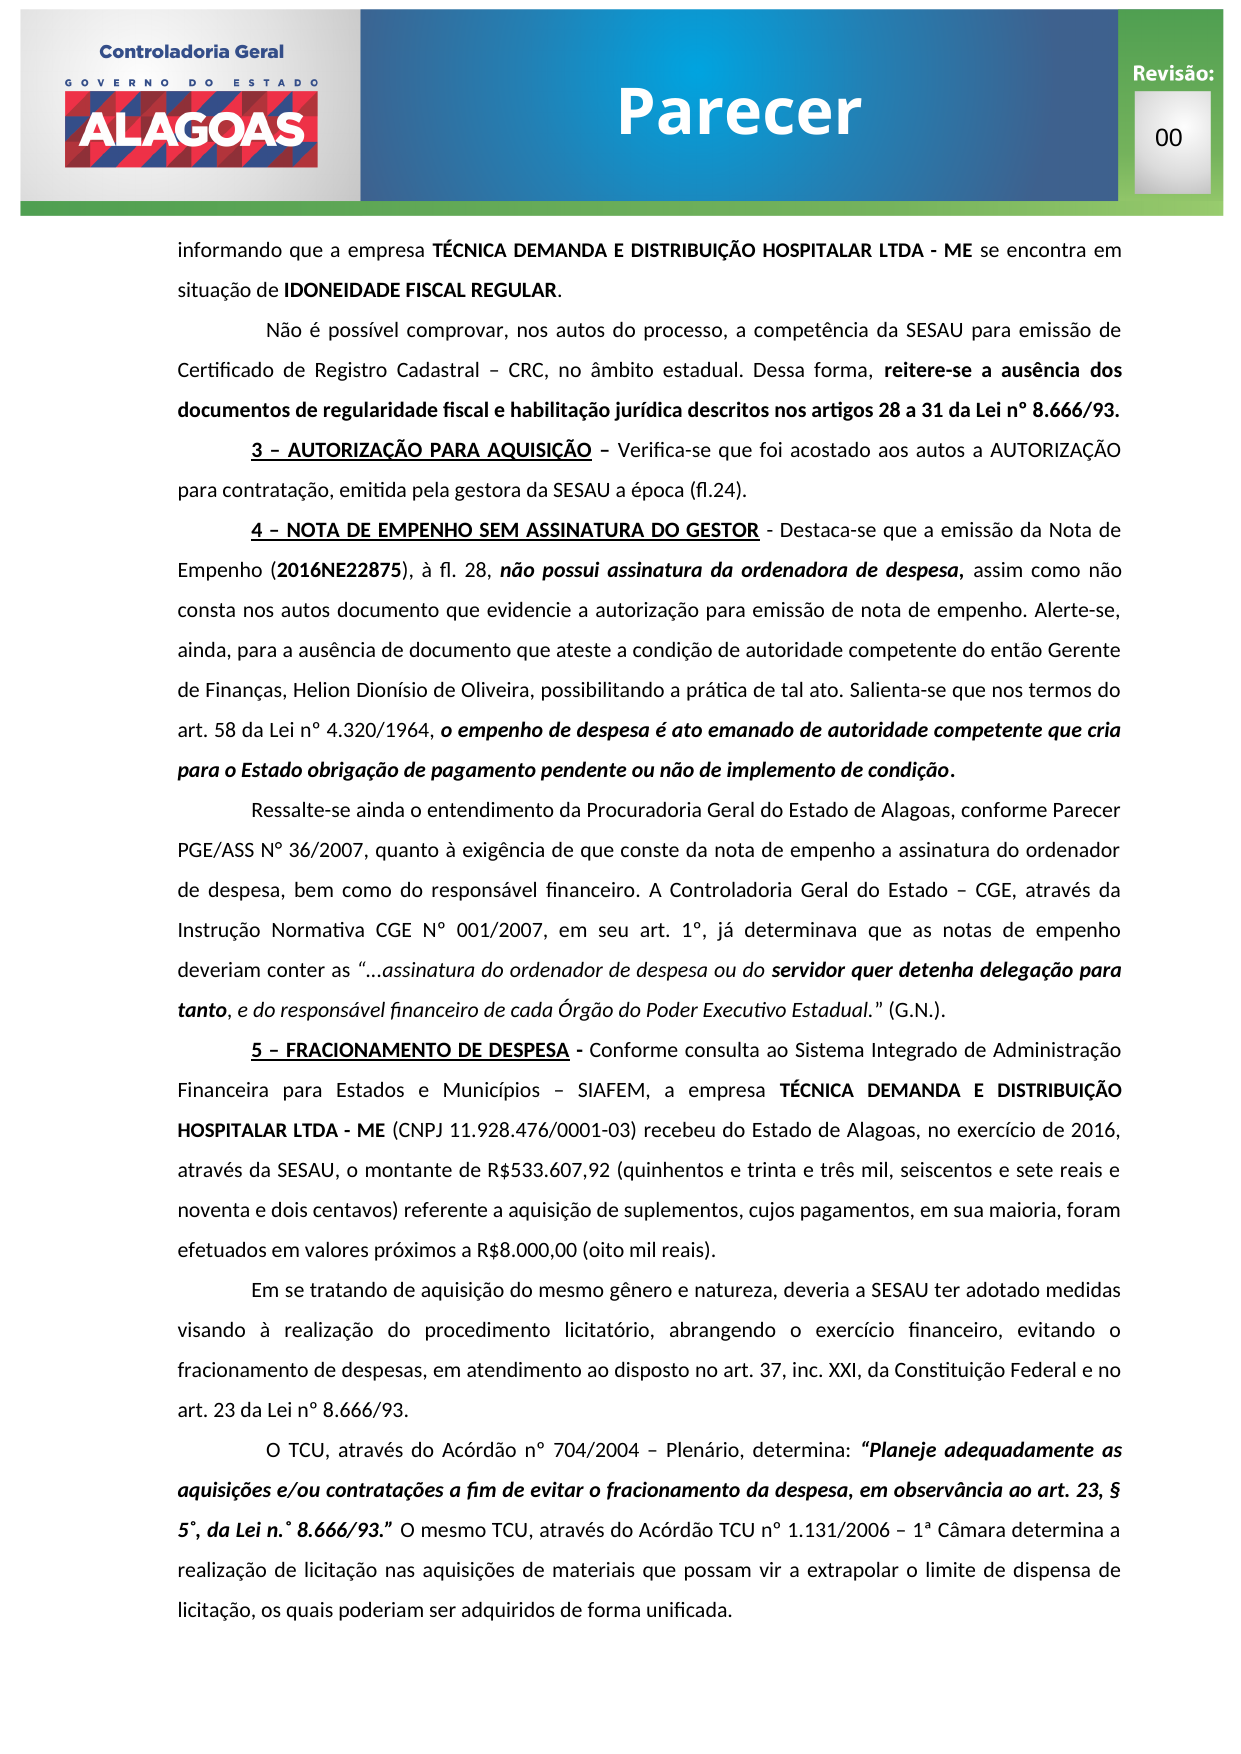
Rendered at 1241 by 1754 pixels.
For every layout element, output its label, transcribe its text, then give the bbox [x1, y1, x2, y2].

text O TCU, através do Acórdão nº 704/2004 – Plenário, determina: “Planeje adequadamente as aquisições e/ou contratações a fim de evitar o fracionamento da despesa, em observância ao art. 23, § 5˚, da Lei n.˚ 8.666/93.” O mesmo TCU, através do Acórdão TCU nº 1.131/2006 – 1ª Câmara determina a realização de licitação nas aquisições de materiais que possam vir a extrapolar o limite de dispensa de licitação, os quais poderiam ser adquiridos de forma unificada. [177, 1436, 1122, 1623]
text Não é possível comprovar, nos autos do processo, a competência da SESAU para emissão de Certificado de Registro Cadastral – CRC, no âmbito estadual. Dessa forma, reitere-se a ausência dos documentos de regularidade fiscal e habilitação jurídica descritos nos artigos 28 a 31 da Lei nº 8.666/93. [177, 316, 1122, 423]
text Ressalte-se ainda o entendimento da Procuradoria Geral do Estado de Alagoas, conforme Parecer PGE/ASS N° 36/2007, quanto à exigência de que conste da nota de empenho a assinatura do ordenador de despesa, bem como do responsável financeiro. A Controladoria Geral do Estado – CGE, através da Instrução Normativa CGE Nº 001/2007, em seu art. 1º, já determinava que as notas de empenho deveriam conter as “...assinatura do ordenador de despesa ou do servidor quer detenha delegação para tanto, e do responsável financeiro de cada Órgão do Poder Executivo Estadual.” (G.N.). [177, 796, 1122, 1023]
picture [20, 9, 1224, 216]
text 3 – AUTORIZAÇÃO PARA AQUISIÇÃO – Verifica-se que foi acostado aos autos a AUTORIZAÇÃO para contratação, emitida pela gestora da SESAU a época (fl.24). [177, 436, 1122, 503]
text 5 – FRACIONAMENTO DE DESPESA - Conforme consulta ao Sistema Integrado de Administração Financeira para Estados e Municípios – SIAFEM, a empresa TÉCNICA DEMANDA E DISTRIBUIÇÃO HOSPITALAR LTDA - ME (CNPJ 11.928.476/0001-03) recebeu do Estado de Alagoas, no exercício de 2016, através da SESAU, o montante de R$533.607,92 (quinhentos e trinta e três mil, seiscentos e sete reais e noventa e dois centavos) referente a aquisição de suplementos, cujos pagamentos, em sua maioria, foram efetuados em valores próximos a R$8.000,00 (oito mil reais). [177, 1036, 1122, 1263]
text Em se tratando de aquisição do mesmo gênero e natureza, deveria a SESAU ter adotado medidas visando à realização do procedimento licitatório, abrangendo o exercício financeiro, evitando o fracionamento de despesas, em atendimento ao disposto no art. 37, inc. XXI, da Constituição Federal e no art. 23 da Lei nº 8.666/93. [177, 1276, 1122, 1423]
text 4 – NOTA DE EMPENHO SEM ASSINATURA DO GESTOR - Destaca-se que a emissão da Nota de Empenho (2016NE22875), à fl. 28, não possui assinatura da ordenadora de despesa, assim como não consta nos autos documento que evidencie a autorização para emissão de nota de empenho. Alerte-se, ainda, para a ausência de documento que ateste a condição de autoridade competente do então Gerente de Finanças, Helion Dionísio de Oliveira, possibilitando a prática de tal ato. Salienta-se que nos termos do art. 58 da Lei nº 4.320/1964, o empenho de despesa é ato emanado de autoridade competente que cria para o Estado obrigação de pagamento pendente ou não de implemento de condição. [177, 516, 1122, 783]
